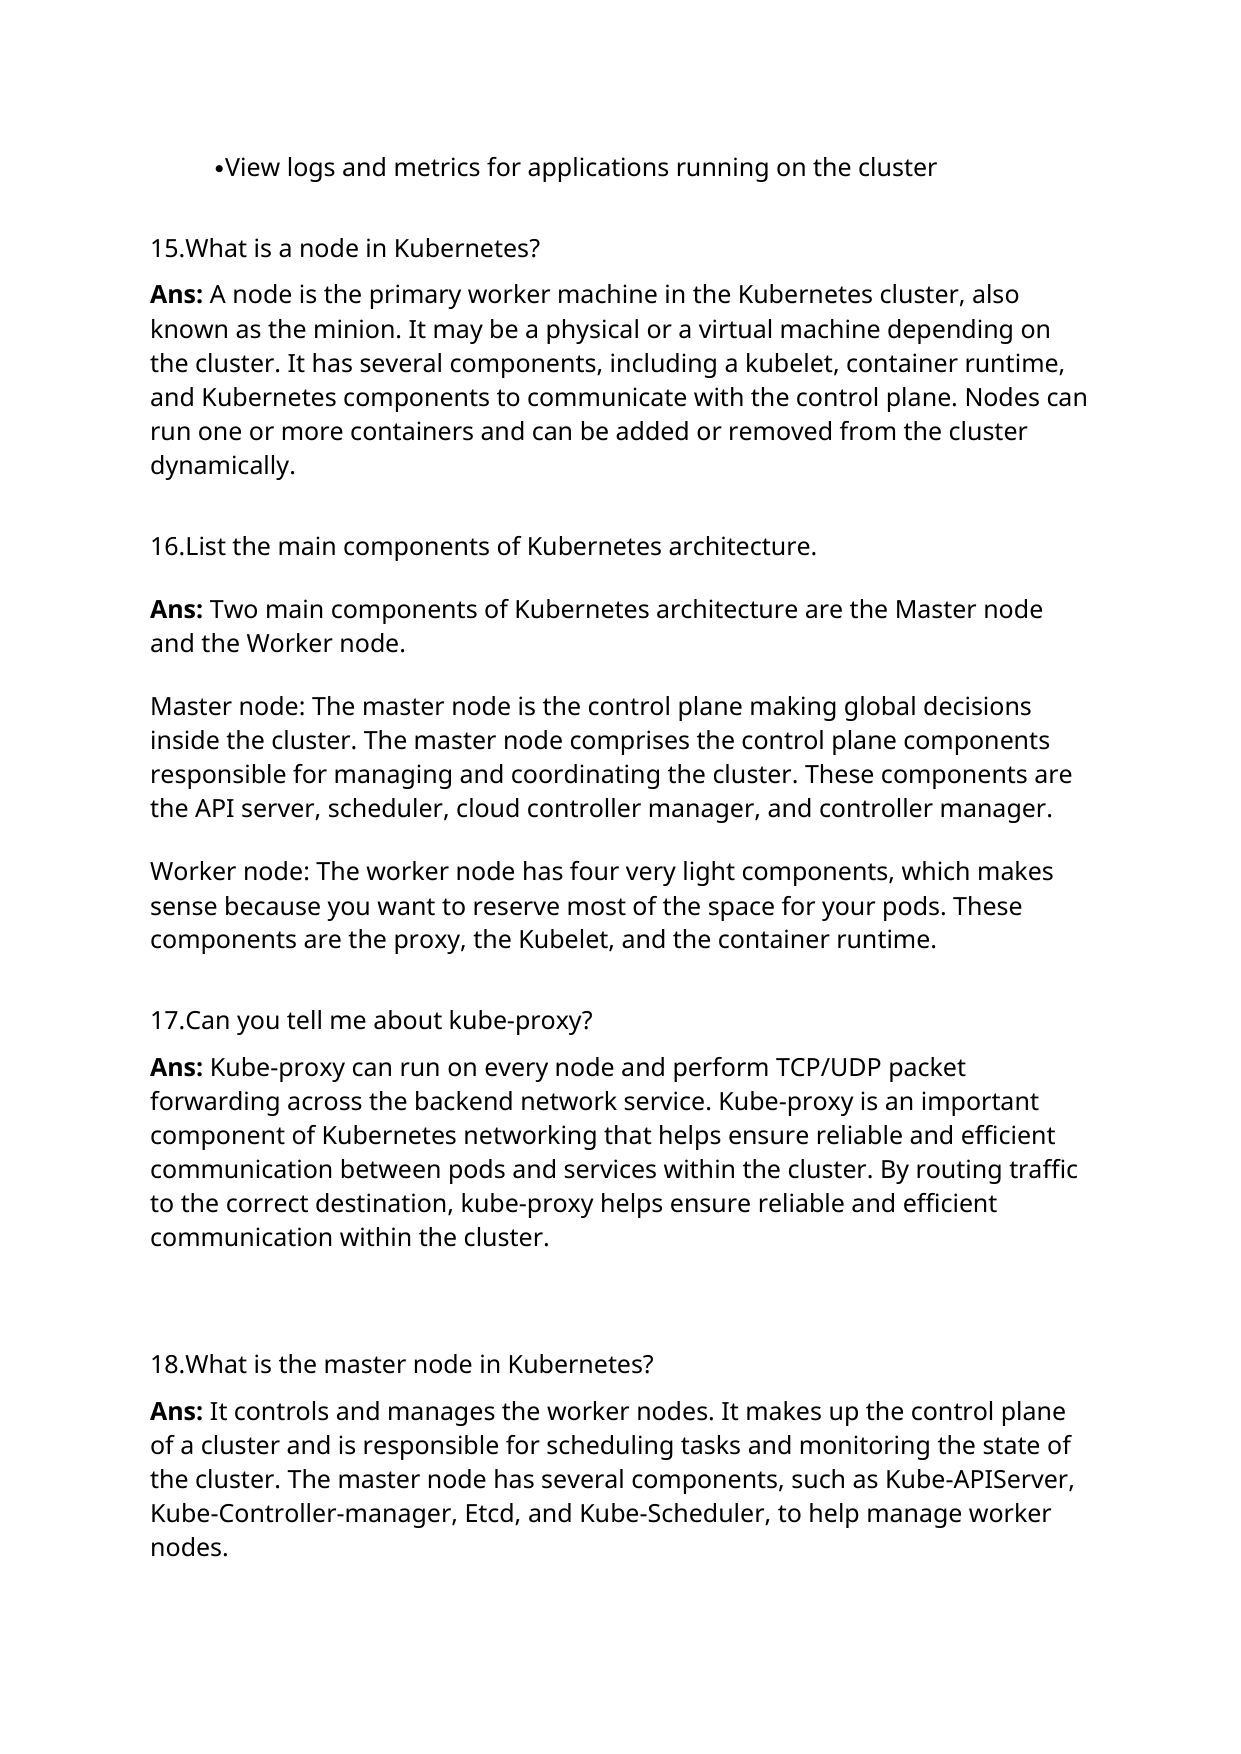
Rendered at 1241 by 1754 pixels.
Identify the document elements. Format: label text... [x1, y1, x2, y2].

text Worker node: The worker node has four very light components, which makes sense because you want to reserve most of the space for your pods. These components are the proxy, the Kubelet, and the container runtime. [150, 854, 1090, 956]
text Master node: The master node is the control plane making global decisions inside the cluster. The master node comprises the control plane components responsible for managing and coordinating the cluster. These components are the API server, scheduler, cloud controller manager, and controller manager. [150, 689, 1090, 825]
list View logs and metrics for applications running on the cluster [216, 150, 1090, 184]
text 17.Can you tell me about kube-proxy? [150, 1003, 1090, 1037]
text 18.What is the master node in Kubernetes? [150, 1347, 1090, 1381]
text 16.List the main components of Kubernetes architecture. [150, 528, 1090, 562]
text Ans: It controls and manages the worker nodes. It makes up the control plane of a cluster and is responsible for scheduling tasks and monitoring the state of the cluster. The master node has several components, such as Kube-APIServer, Kube-Controller-manager, Etcd, and Kube-Scheduler, to help manage worker nodes. [150, 1393, 1090, 1564]
text Ans: A node is the primary worker machine in the Kubernetes cluster, also known as the minion. It may be a physical or a virtual machine depending on the cluster. It has several components, including a kubelet, container runtime, and Kubernetes components to communicate with the control plane. Nodes can run one or more containers and can be added or removed from the cluster dynamically. [150, 277, 1090, 482]
text 15.What is a node in Kubernetes? [150, 231, 1090, 265]
text Ans: Two main components of Kubernetes architecture are the Master node and the Worker node. [150, 591, 1090, 659]
text Ans: Kube-proxy can run on every node and perform TCP/UDP packet forwarding across the backend network service. Kube-proxy is an important component of Kubernetes networking that helps ensure reliable and efficient communication between pods and services within the cluster. By routing traffic to the correct destination, kube-proxy helps ensure reliable and efficient communication within the cluster. [150, 1049, 1090, 1254]
